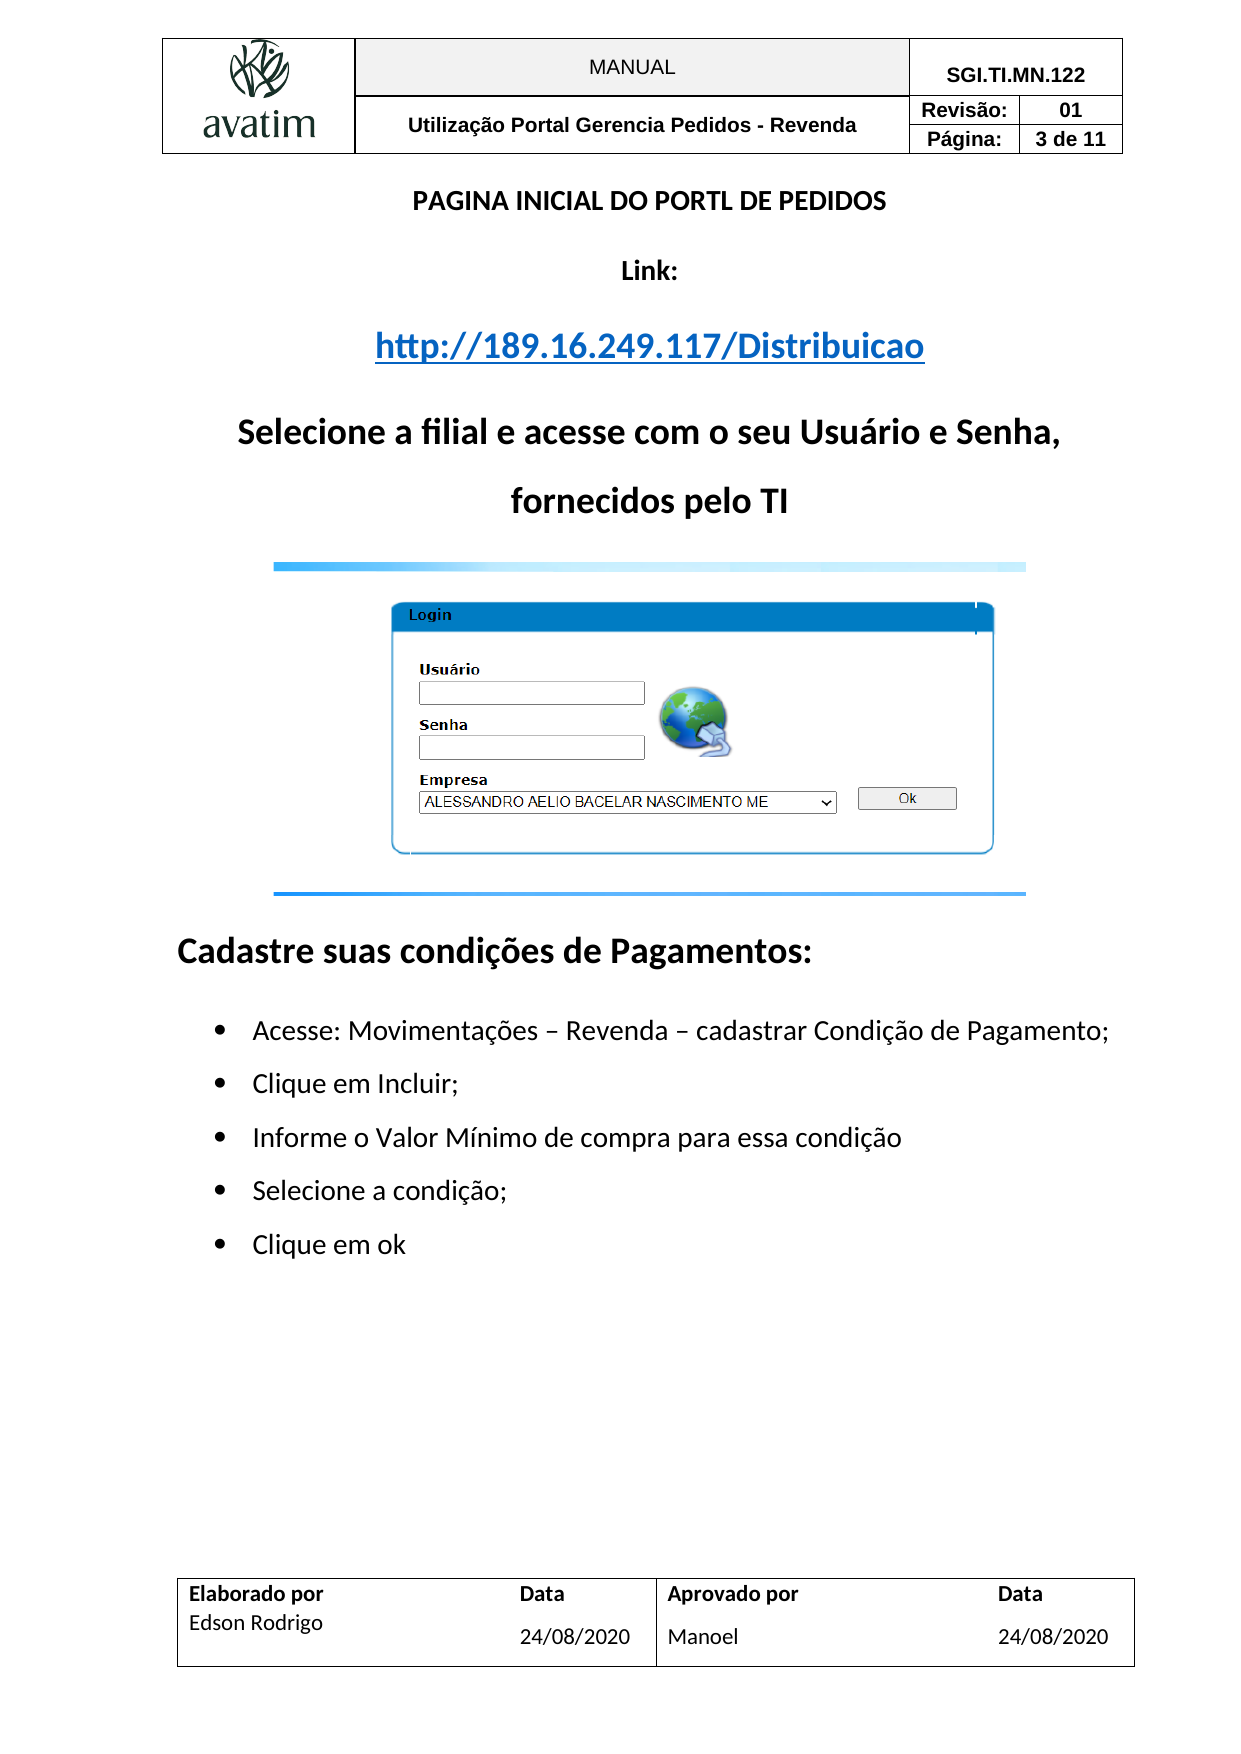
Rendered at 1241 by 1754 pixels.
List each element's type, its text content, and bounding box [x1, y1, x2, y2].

list Acesse: Movimentações – Revenda – cadastrar Condição de Pagamento; [215, 1012, 1122, 1048]
list Selecione a condição; [215, 1172, 1122, 1208]
picture [273, 562, 1026, 896]
list Informe o Valor Mínimo de compra para essa condição [215, 1119, 1122, 1154]
text Link: [177, 252, 1122, 288]
list Clique em Incluir; [215, 1066, 1122, 1101]
picture [200, 39, 317, 138]
text http://189.16.249.117/Distribuicao [177, 322, 1122, 368]
list Clique em ok [215, 1226, 1122, 1261]
text Cadastre suas condições de Pagamentos: [177, 927, 1122, 972]
text PAGINA INICIAL DO PORTL DE PEDIDOS [177, 182, 1122, 218]
text Selecione a filial e acesse com o seu Usuário e Senha, fornecidos pelo TI [177, 408, 1122, 522]
